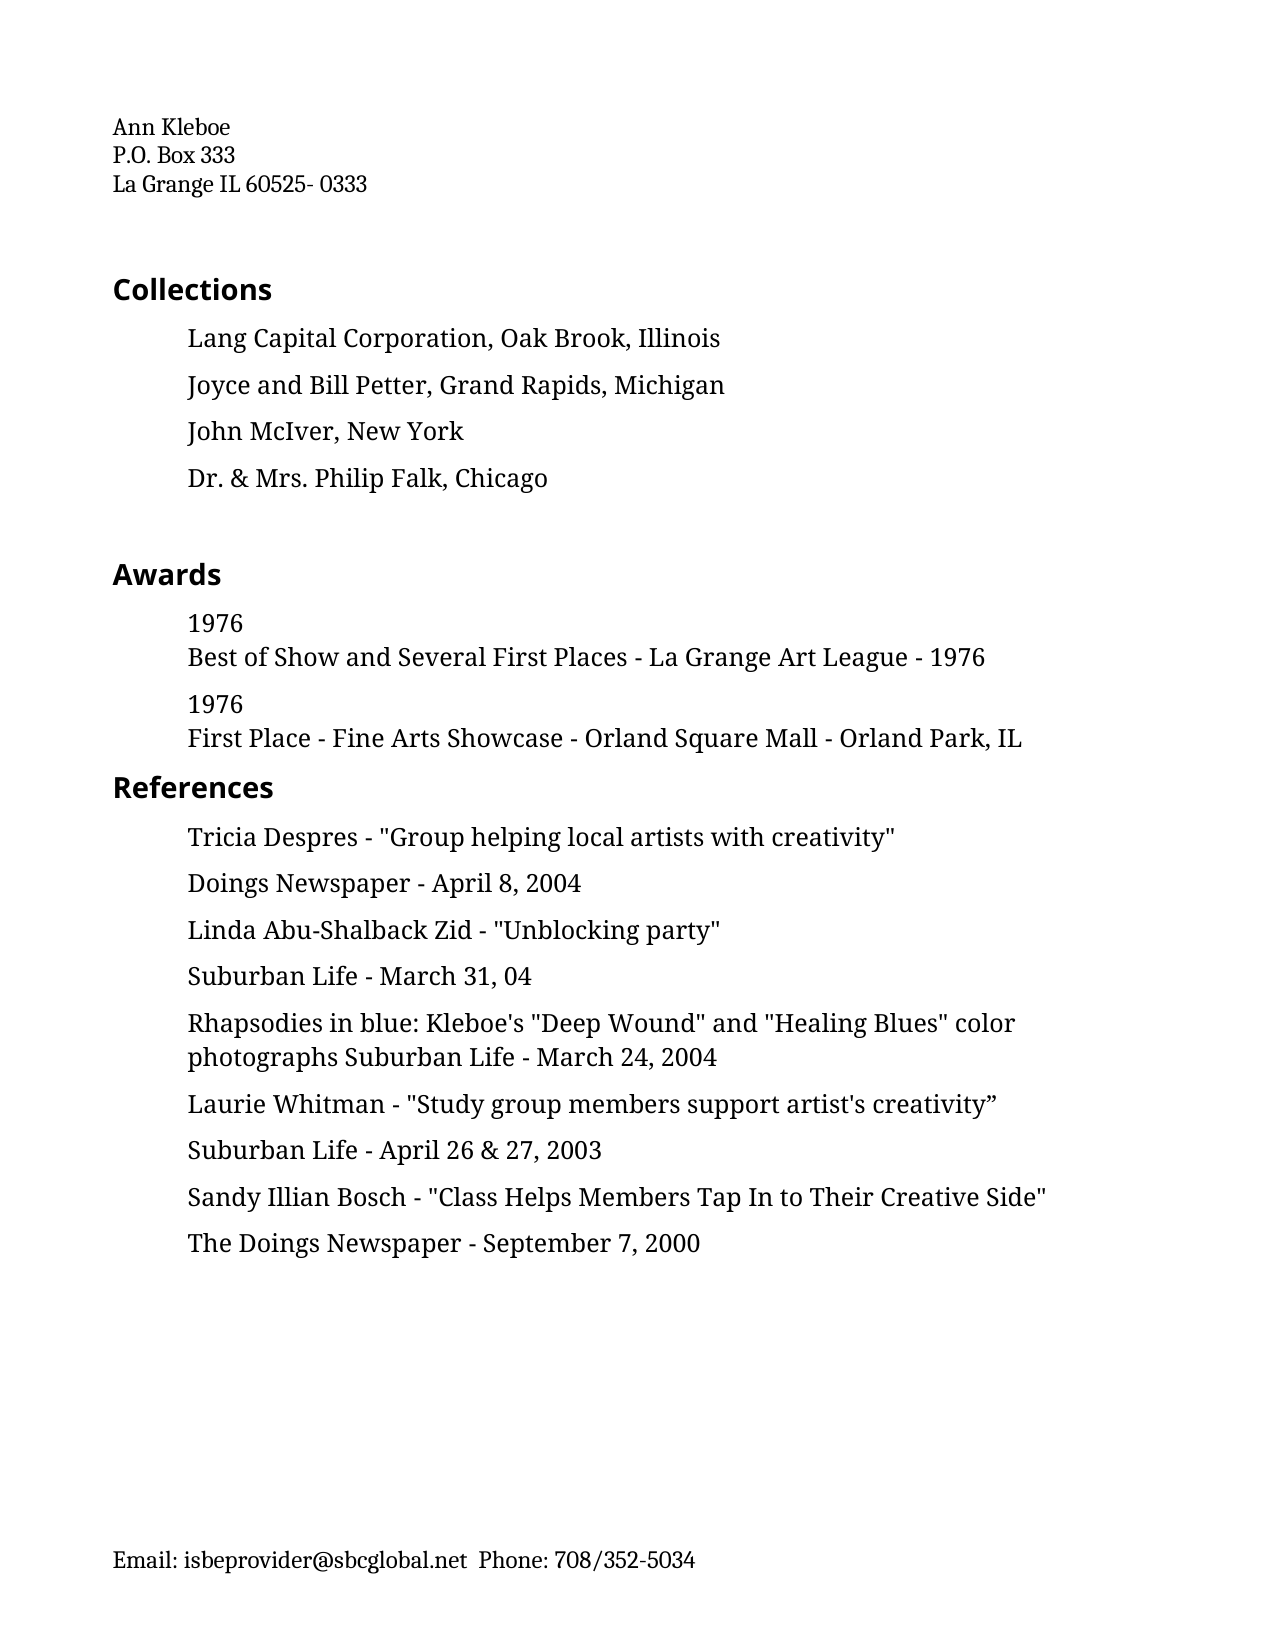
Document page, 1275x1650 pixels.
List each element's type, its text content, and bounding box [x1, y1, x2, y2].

list Joyce and Bill Petter, Grand Rapids, Michigan [187, 367, 1162, 402]
list Sandy Illian Bosch ‑ "Class Helps Members Tap In to Their Creative Side" [187, 1179, 1162, 1213]
list Linda Abu‑Shalback Zid ‑ "Unblocking party" [187, 912, 1162, 947]
list Tricia Despres ‑ "Group helping local artists with creativity" [187, 819, 1162, 853]
list 1976 First Place ‑ Fine Arts Showcase ‑ Orland Square Mall ‑ Orland Park, IL [187, 687, 1162, 755]
list The Doings Newspaper ‑ September 7, 2000 [187, 1226, 1162, 1260]
list Doings Newspaper ‑ April 8, 2004 [187, 866, 1162, 900]
text Awards [112, 554, 1162, 593]
list John McIver, New York [187, 414, 1162, 448]
list 1976 Best of Show and Several First Places ‑ La Grange Art League ‑ 1976 [187, 606, 1162, 674]
text Collections [112, 269, 1162, 308]
list Suburban Life ‑ April 26 & 27, 2003 [187, 1133, 1162, 1167]
list Rhapsodies in blue: Kleboe's "Deep Wound" and "Healing Blues" color photographs Suburban Life ‑ March 24, 2004 [187, 1006, 1162, 1074]
list Lang Capital Corporation, Oak Brook, Illinois [187, 321, 1162, 355]
list Dr. & Mrs. Philip Falk, Chicago [187, 461, 1162, 495]
list Laurie Whitman ‑ "Study group members support artist's creativity” [187, 1086, 1162, 1120]
list Suburban Life ‑ March 31, 04 [187, 959, 1162, 993]
text References [112, 767, 1162, 807]
